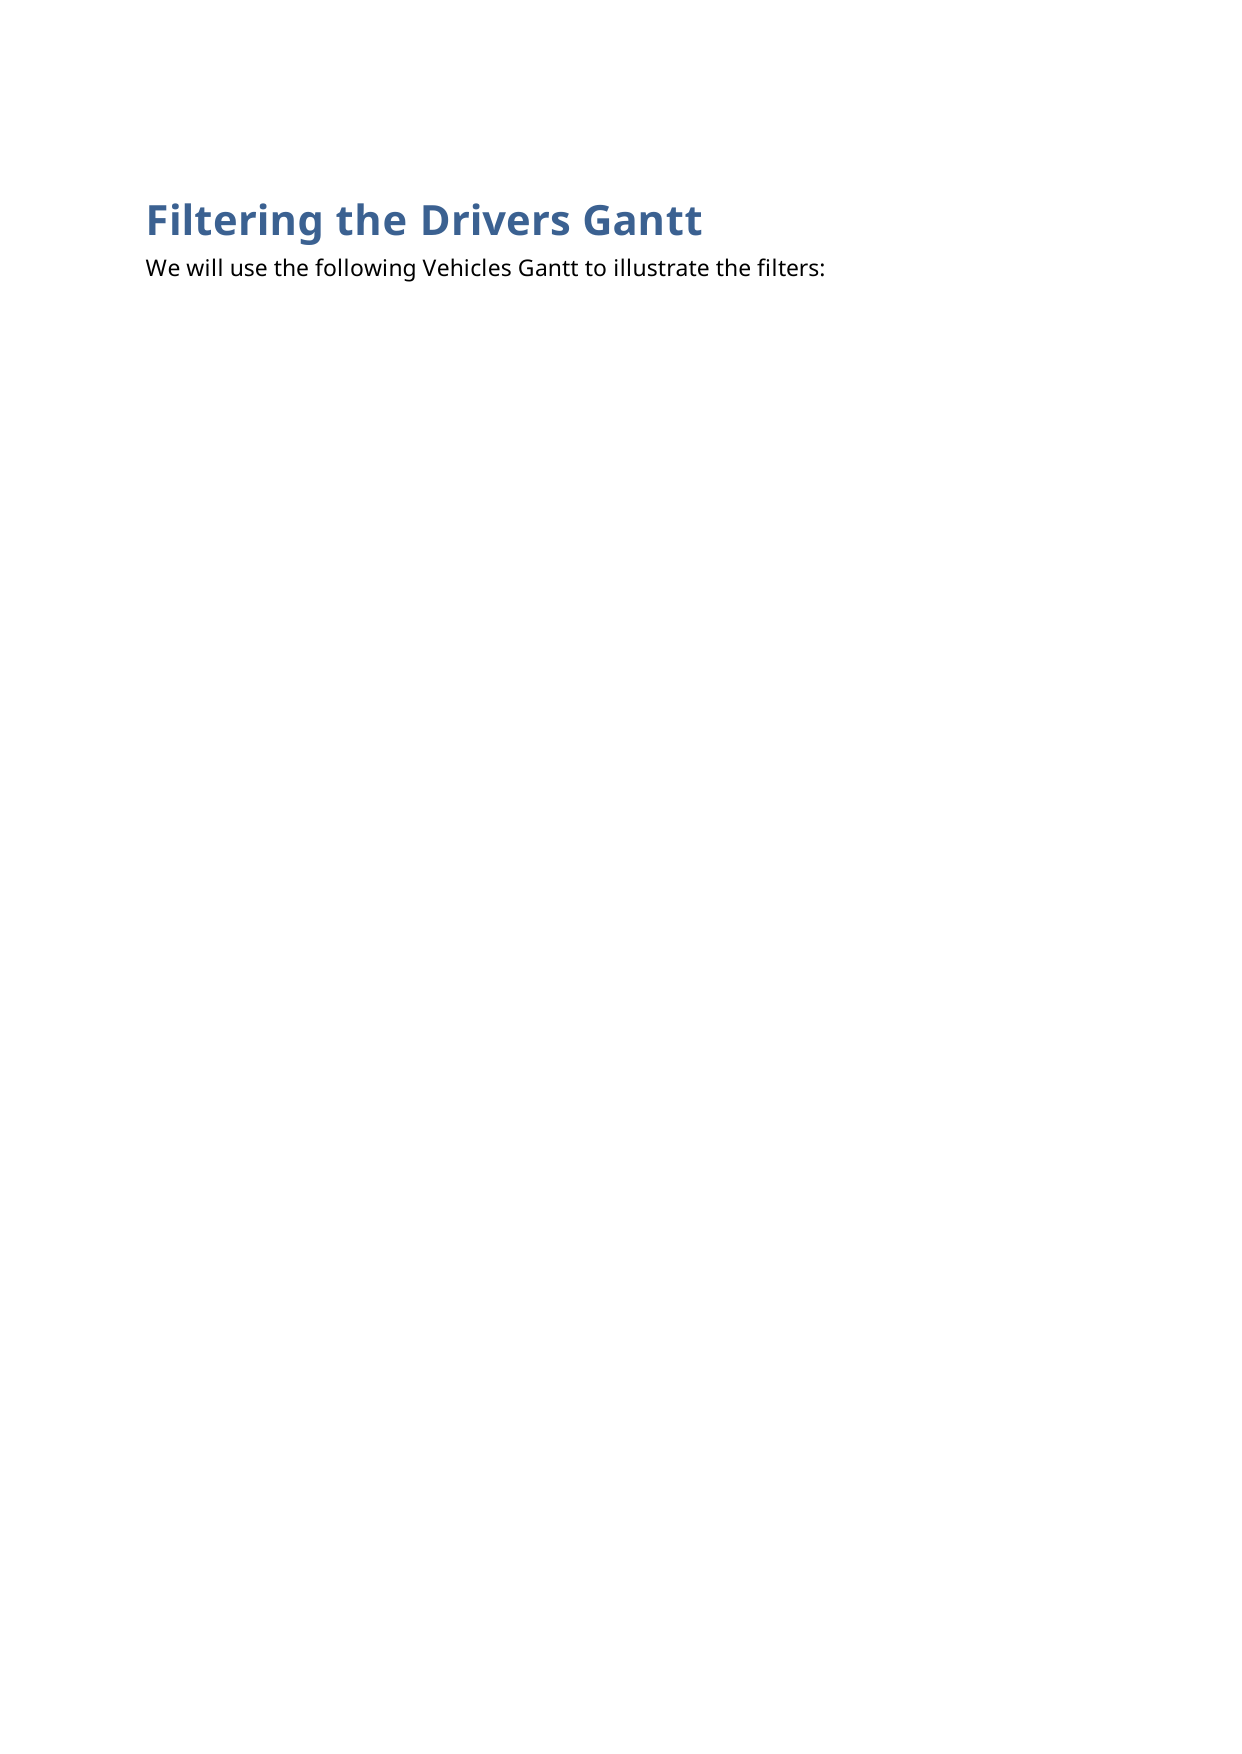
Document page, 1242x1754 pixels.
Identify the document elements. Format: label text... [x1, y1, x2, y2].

text We will use the following Vehicles Gantt to illustrate the filters: [145, 252, 1108, 283]
text Filtering the Drivers Gantt [145, 191, 1108, 248]
